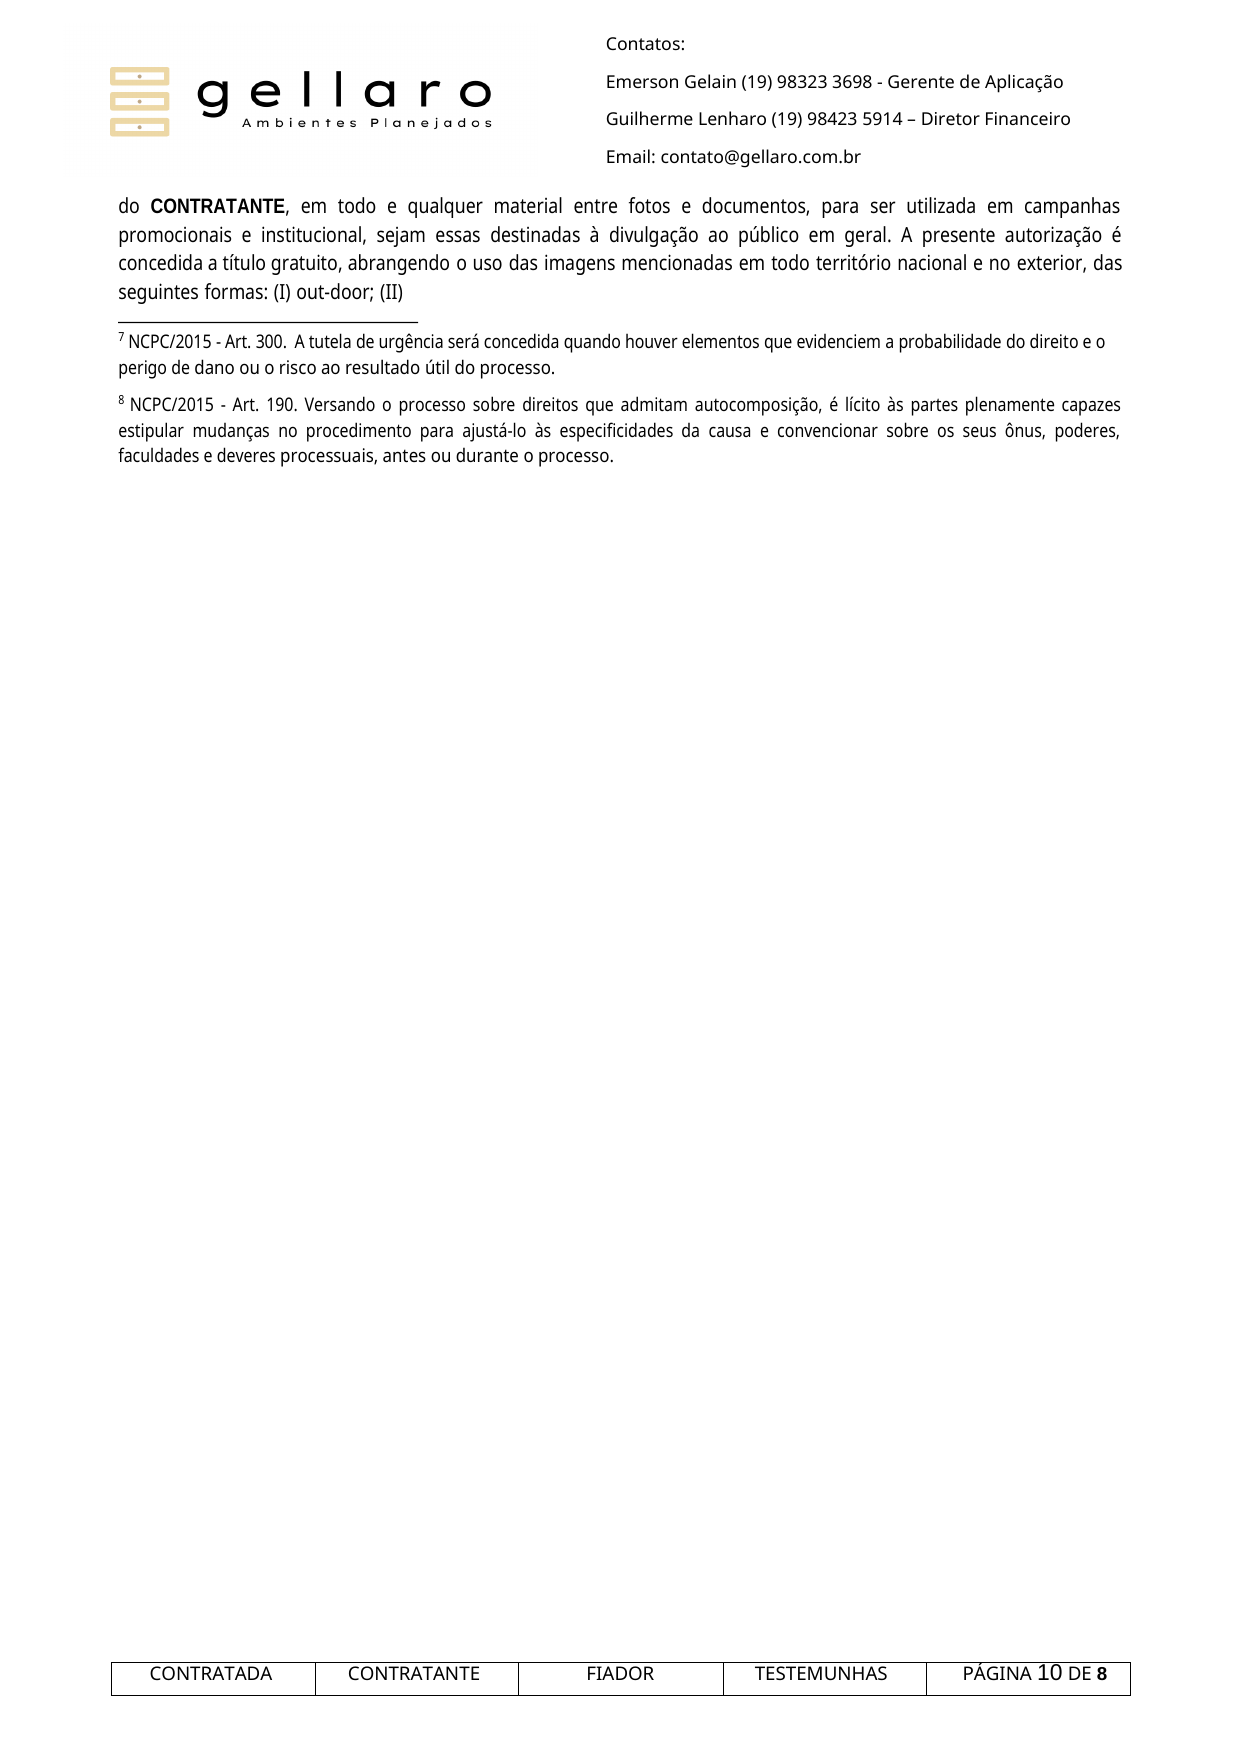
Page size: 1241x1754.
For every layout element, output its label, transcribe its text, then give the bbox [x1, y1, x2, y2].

picture [62, 23, 538, 177]
text 8 NCPC/2015 - Art. 190. Versando o processo sobre direitos que admitam autocomposição, é lícito às partes plenamente capazes estipular mudanças no procedimento para ajustá-lo às especificidades da causa e convencionar sobre os seus ônus, poderes, faculdades e deveres processuais, antes ou durante o processo. [118, 391, 1122, 468]
text 7 NCPC/2015 - Art. 300. A tutela de urgência será concedida quando houver elementos que evidenciem a probabilidade do direito e o perigo de dano ou o risco ao resultado útil do processo. [118, 328, 1123, 379]
